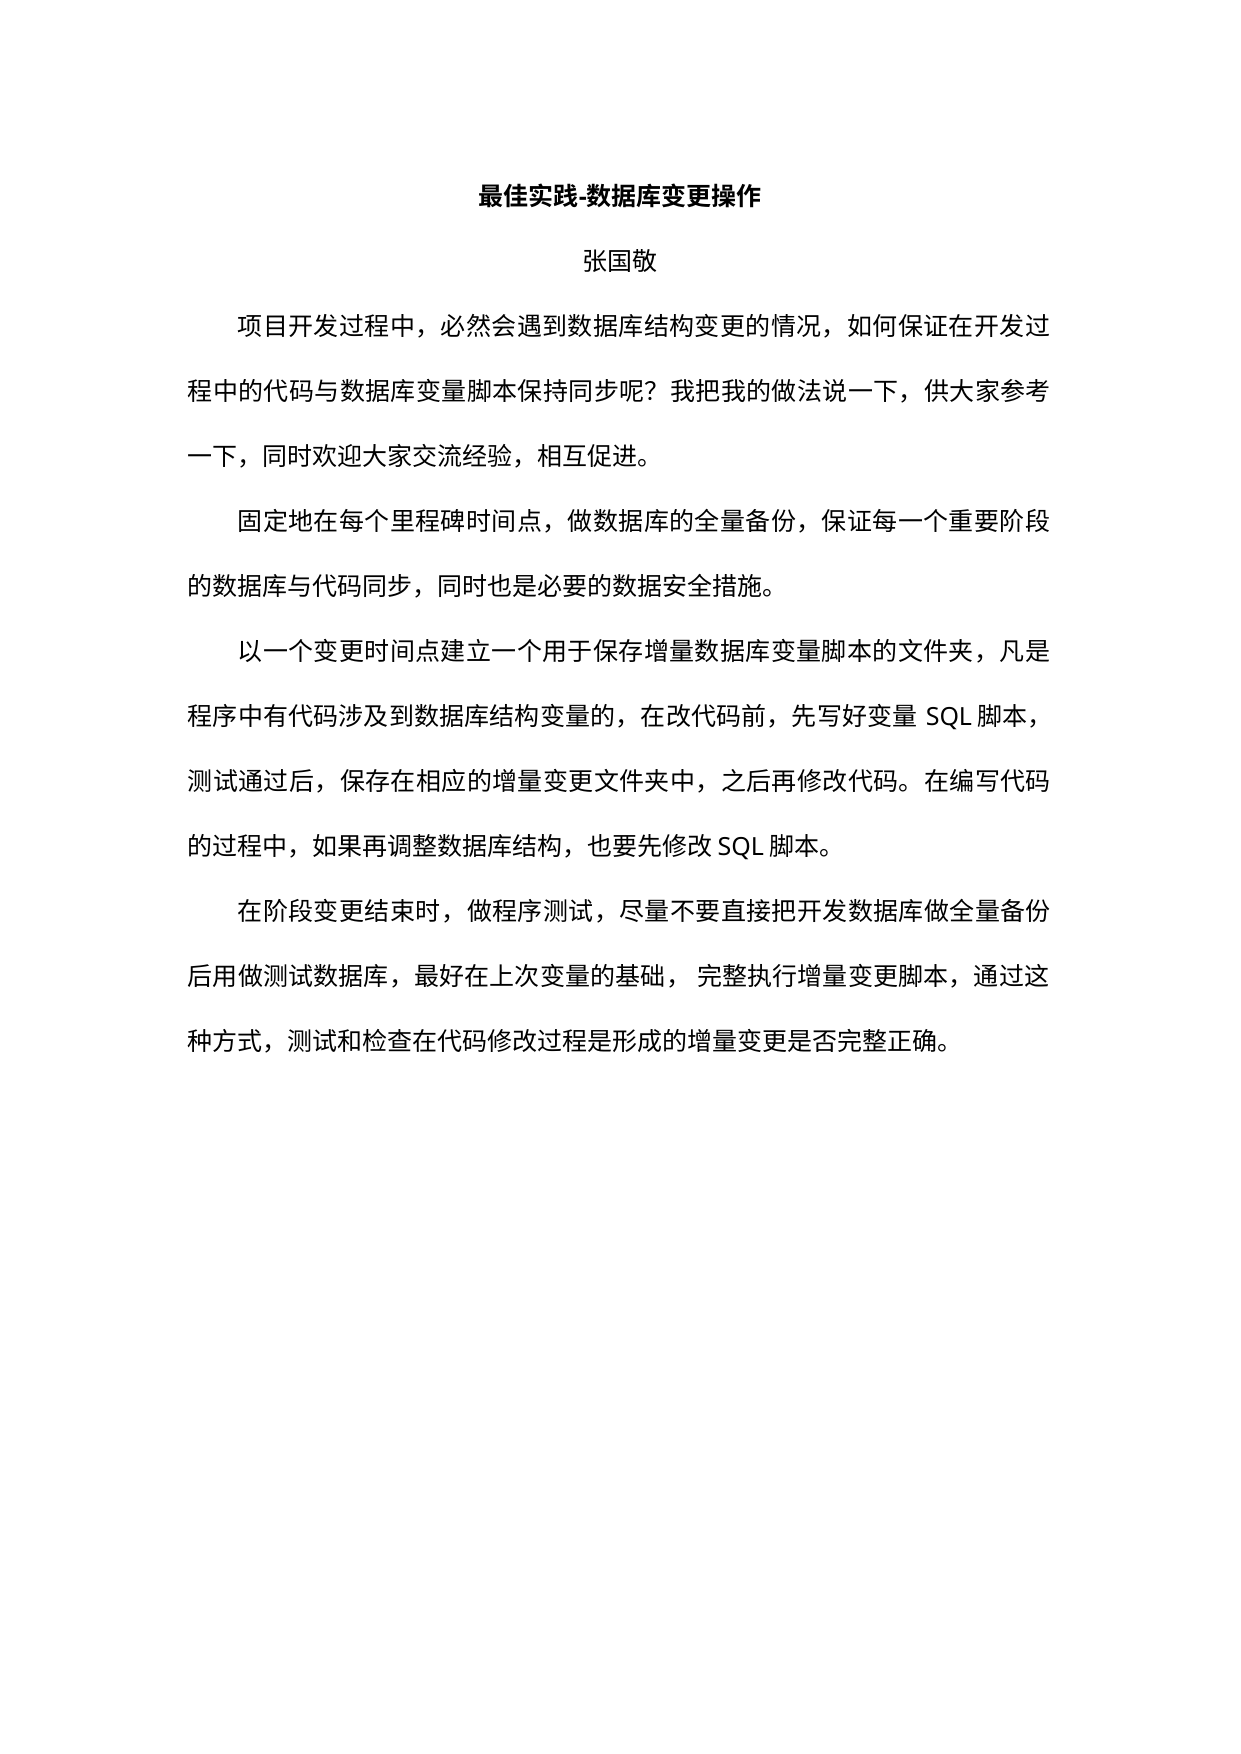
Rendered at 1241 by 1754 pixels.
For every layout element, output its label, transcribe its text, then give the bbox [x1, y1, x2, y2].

text 最佳实践-数据库变更操作 [187, 162, 1053, 227]
text 项目开发过程中，必然会遇到数据库结构变更的情况，如何保证在开发过程中的代码与数据库变量脚本保持同步呢？我把我的做法说一下，供大家参考一下，同时欢迎大家交流经验，相互促进。 [187, 292, 1053, 487]
text 在阶段变更结束时，做程序测试，尽量不要直接把开发数据库做全量备份后用做测试数据库，最好在上次变量的基础， 完整执行增量变更脚本，通过这种方式，测试和检查在代码修改过程是形成的增量变更是否完整正确。 [187, 877, 1053, 1072]
text 固定地在每个里程碑时间点，做数据库的全量备份，保证每一个重要阶段的数据库与代码同步，同时也是必要的数据安全措施。 [187, 487, 1053, 617]
text 张国敬 [187, 227, 1053, 292]
text 以一个变更时间点建立一个用于保存增量数据库变量脚本的文件夹，凡是程序中有代码涉及到数据库结构变量的，在改代码前，先写好变量SQL脚本，测试通过后，保存在相应的增量变更文件夹中，之后再修改代码。在编写代码的过程中，如果再调整数据库结构，也要先修改SQL脚本。 [187, 617, 1053, 877]
